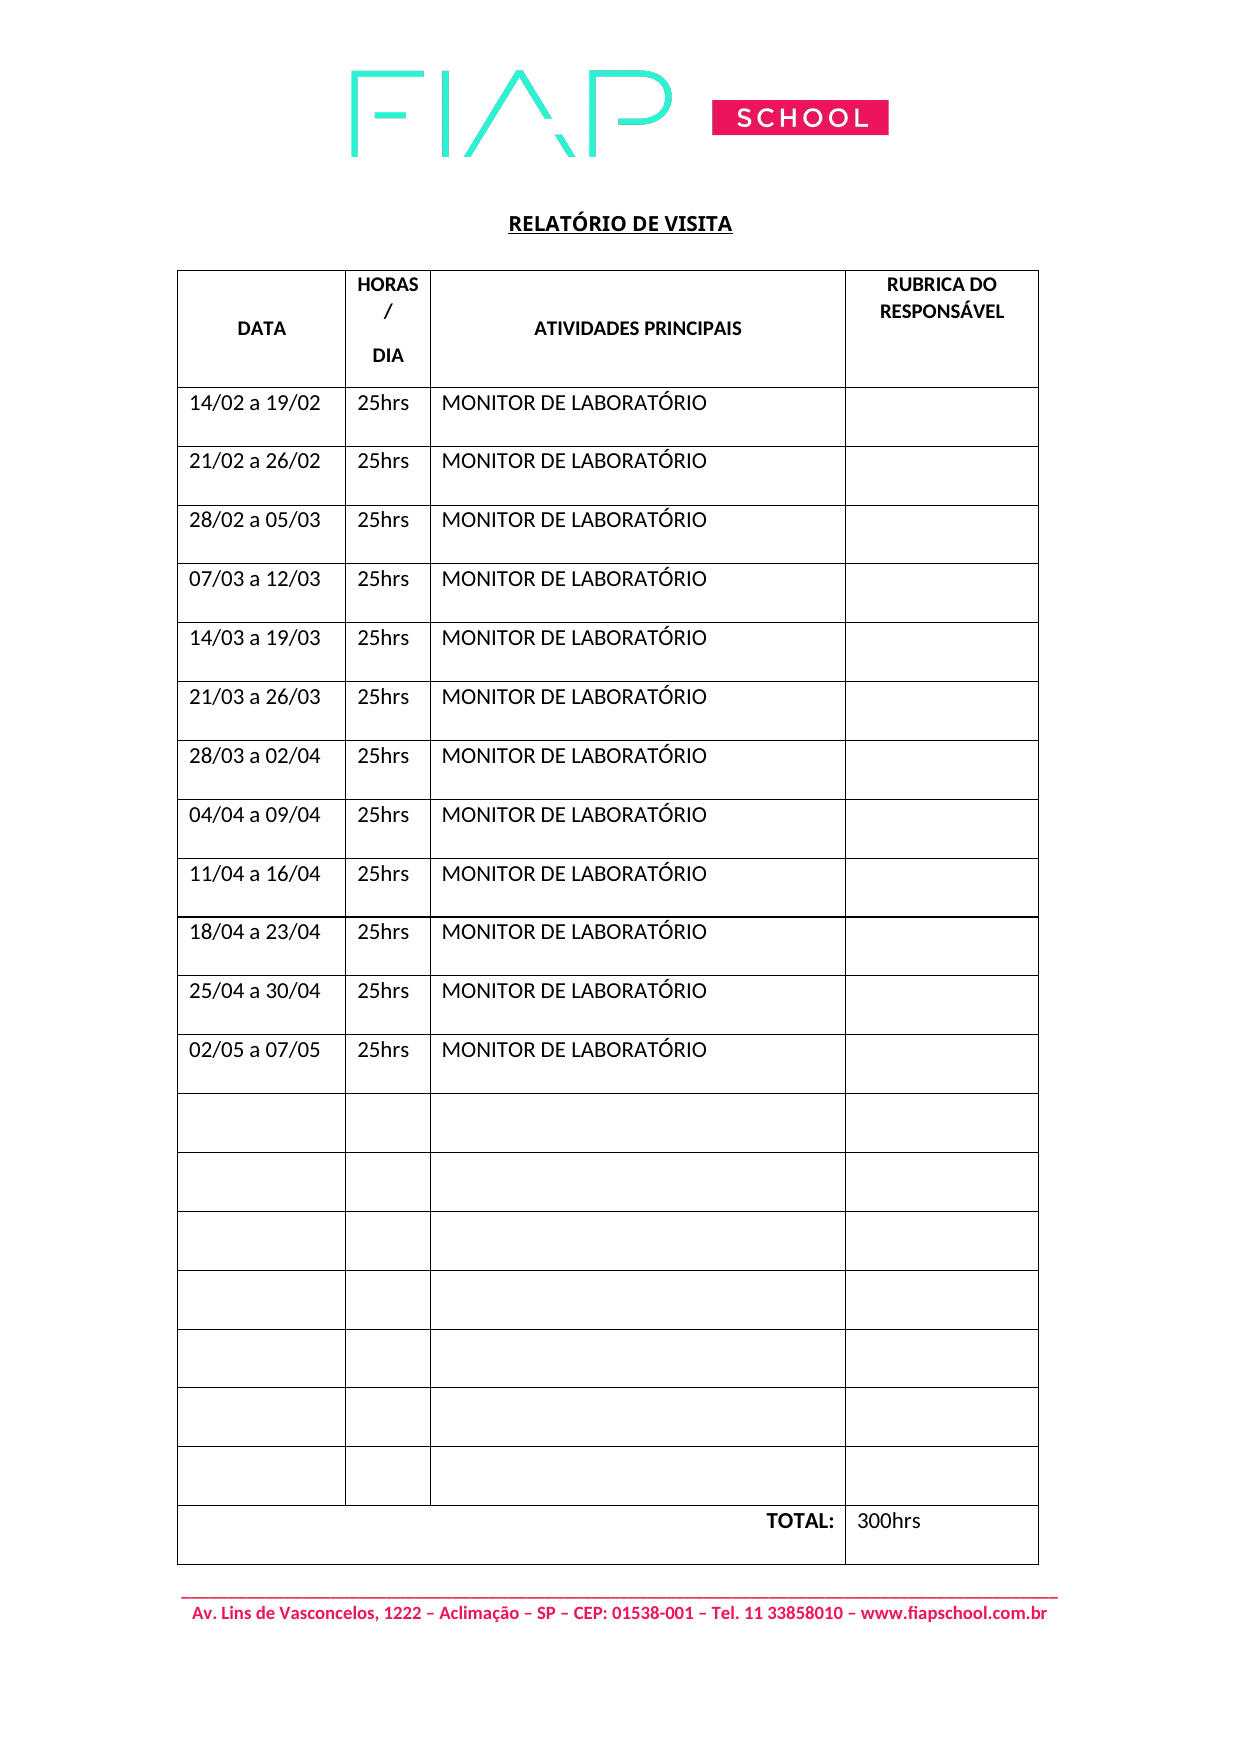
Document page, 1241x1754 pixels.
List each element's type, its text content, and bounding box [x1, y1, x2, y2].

table_cell [178, 1094, 345, 1152]
table_cell MONITOR DE LABORATÓRIO [431, 388, 845, 446]
table_cell [846, 623, 1038, 681]
table_cell 25hrs [346, 564, 430, 622]
table_cell 25hrs [346, 1035, 430, 1093]
table_cell 21/02 a 26/02 [178, 447, 345, 504]
table_cell [431, 1094, 845, 1152]
table_cell MONITOR DE LABORATÓRIO [431, 447, 845, 504]
table_cell [846, 1271, 1038, 1328]
table_cell MONITOR DE LABORATÓRIO [431, 918, 845, 975]
table_cell MONITOR DE LABORATÓRIO [431, 859, 845, 916]
table_cell [178, 1388, 345, 1446]
table_cell [846, 1447, 1038, 1505]
table_cell 25hrs [346, 623, 430, 681]
text RELATÓRIO DE VISITA [177, 209, 1063, 237]
table_cell [431, 1447, 845, 1505]
table_cell MONITOR DE LABORATÓRIO [431, 564, 845, 622]
table_cell 25hrs [346, 976, 430, 1034]
table_cell [346, 1212, 430, 1269]
table_header HORAS/ DIA [346, 271, 430, 387]
table_cell [178, 1271, 345, 1328]
table_cell [846, 506, 1038, 563]
table_cell [178, 1212, 345, 1269]
table_cell [846, 859, 1038, 916]
table_cell [846, 976, 1038, 1034]
table_cell 25hrs [346, 859, 430, 916]
table_cell 25hrs [346, 741, 430, 799]
table_cell 25hrs [346, 800, 430, 858]
table_cell [431, 1153, 845, 1211]
table_cell MONITOR DE LABORATÓRIO [431, 976, 845, 1034]
table_cell 21/03 a 26/03 [178, 682, 345, 740]
table_cell [346, 1447, 430, 1505]
table_header DATA [178, 271, 345, 387]
table_cell 25hrs [346, 506, 430, 563]
table_cell MONITOR DE LABORATÓRIO [431, 1035, 845, 1093]
table_cell 14/03 a 19/03 [178, 623, 345, 681]
table_cell [178, 1330, 345, 1387]
table_cell MONITOR DE LABORATÓRIO [431, 741, 845, 799]
table_cell 25hrs [346, 447, 430, 504]
table_header RUBRICA DO RESPONSÁVEL [846, 271, 1038, 387]
table_cell 28/03 a 02/04 [178, 741, 345, 799]
table_cell [846, 1153, 1038, 1211]
table_cell 25/04 a 30/04 [178, 976, 345, 1034]
table_cell 25hrs [346, 682, 430, 740]
table_cell MONITOR DE LABORATÓRIO [431, 506, 845, 563]
table_cell [178, 1447, 345, 1505]
table_cell [431, 1388, 845, 1446]
table_cell 04/04 a 09/04 [178, 800, 345, 858]
table_cell [846, 1212, 1038, 1269]
table_cell [846, 1388, 1038, 1446]
table_cell MONITOR DE LABORATÓRIO [431, 623, 845, 681]
table_cell [346, 1330, 430, 1387]
table_cell 07/03 a 12/03 [178, 564, 345, 622]
table_cell [846, 1330, 1038, 1387]
table_cell [346, 1388, 430, 1446]
table_cell [178, 1153, 345, 1211]
table_cell [346, 1094, 430, 1152]
table_cell 11/04 a 16/04 [178, 859, 345, 916]
table_cell [431, 1271, 845, 1328]
table_cell 18/04 a 23/04 [178, 918, 345, 975]
table_cell [431, 1330, 845, 1387]
table_header ATIVIDADES PRINCIPAIS [431, 271, 845, 387]
table_cell [846, 741, 1038, 799]
table_cell 28/02 a 05/03 [178, 506, 345, 563]
picture [351, 70, 889, 157]
table_cell 300hrs [846, 1506, 1038, 1564]
table_cell [846, 564, 1038, 622]
table_cell MONITOR DE LABORATÓRIO [431, 682, 845, 740]
table_cell [346, 1271, 430, 1328]
table_cell [431, 1212, 845, 1269]
table_cell 14/02 a 19/02 [178, 388, 345, 446]
table_cell [846, 447, 1038, 504]
table_cell [846, 800, 1038, 858]
table_cell 02/05 a 07/05 [178, 1035, 345, 1093]
table_cell [846, 682, 1038, 740]
table_cell [346, 1153, 430, 1211]
table_cell [846, 918, 1038, 975]
table_cell 25hrs [346, 918, 430, 975]
table_cell [846, 1094, 1038, 1152]
table_cell MONITOR DE LABORATÓRIO [431, 800, 845, 858]
table_cell [846, 1035, 1038, 1093]
table_cell 25hrs [346, 388, 430, 446]
table_cell [846, 388, 1038, 446]
table_cell TOTAL: [178, 1506, 845, 1564]
